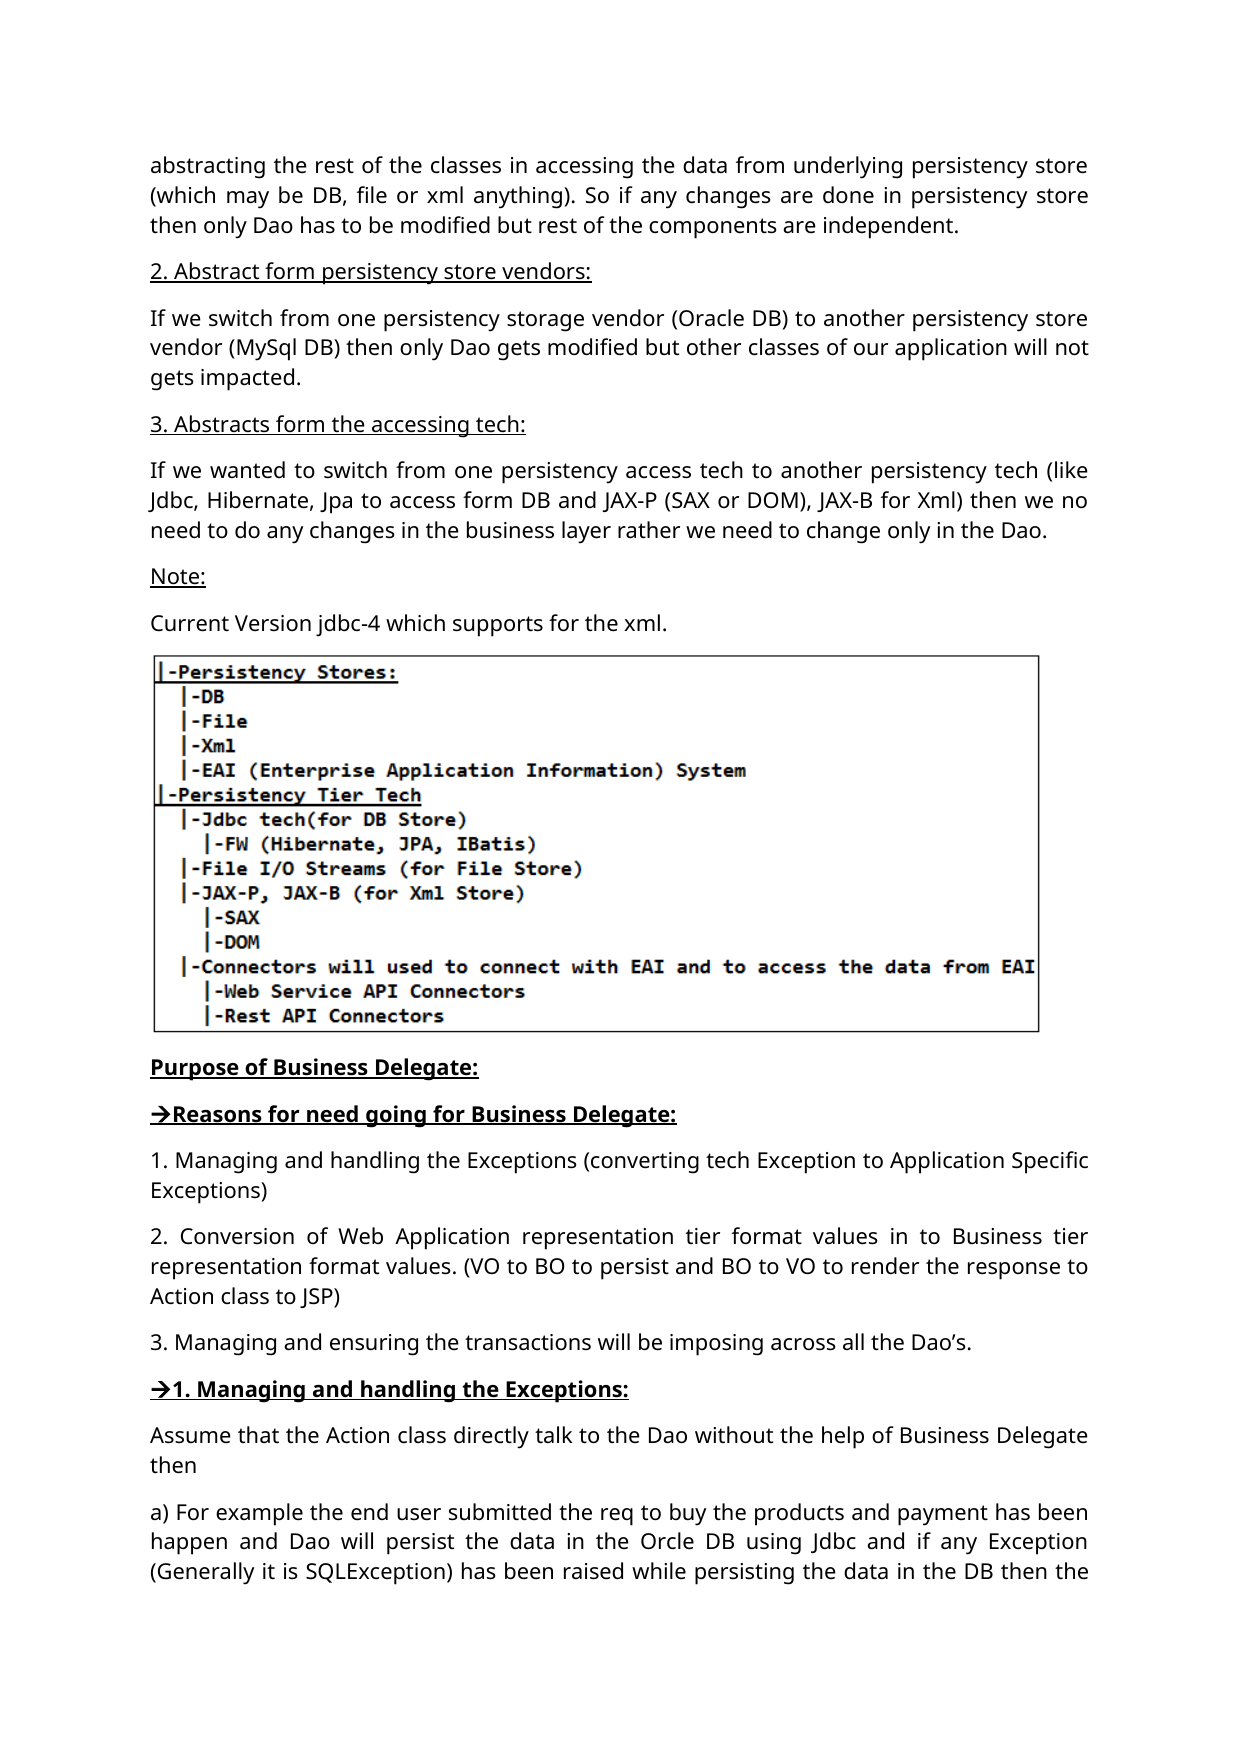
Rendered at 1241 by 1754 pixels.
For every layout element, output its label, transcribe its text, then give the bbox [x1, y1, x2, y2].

text 3. Abstracts form the accessing tech: [150, 408, 1090, 438]
text If we switch from one persistency storage vendor (Oracle DB) to another persistency store vendor (MySql DB) then only Dao gets modified but other classes of our application will not gets impacted. [150, 302, 1090, 392]
text If we wanted to switch from one persistency access tech to another persistency tech (like Jdbc, Hibernate, Jpa to access form DB and JAX-P (SAX or DOM), JAX-B for Xml) then we no need to do any changes in the business layer rather we need to change only in the Dao. [150, 455, 1090, 544]
text 3. Managing and ensuring the transactions will be imposing across all the Dao’s. [150, 1327, 1090, 1357]
text 1. Managing and handling the Exceptions (converting tech Exception to Application Specific Exceptions) [150, 1145, 1090, 1204]
text 2. Conversion of Web Application representation tier format values in to Business tier representation format values. (VO to BO to persist and BO to VO to render the response to Action class to JSP) [150, 1221, 1090, 1311]
text 2. Abstract form persistency store vendors: [150, 256, 1090, 286]
text Current Version jdbc-4 which supports for the xml. [150, 607, 1090, 637]
text Reasons for need going for Business Delegate: [150, 1098, 1090, 1128]
text Note: [150, 561, 1090, 591]
text Purpose of Business Delegate: [150, 1052, 1090, 1082]
picture [150, 653, 1042, 1036]
text 1. Managing and handling the Exceptions: [150, 1374, 1090, 1403]
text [150, 1496, 1090, 1586]
text Assume that the Action class directly talk to the Dao without the help of Business Delegate then [150, 1420, 1090, 1480]
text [150, 150, 1090, 239]
